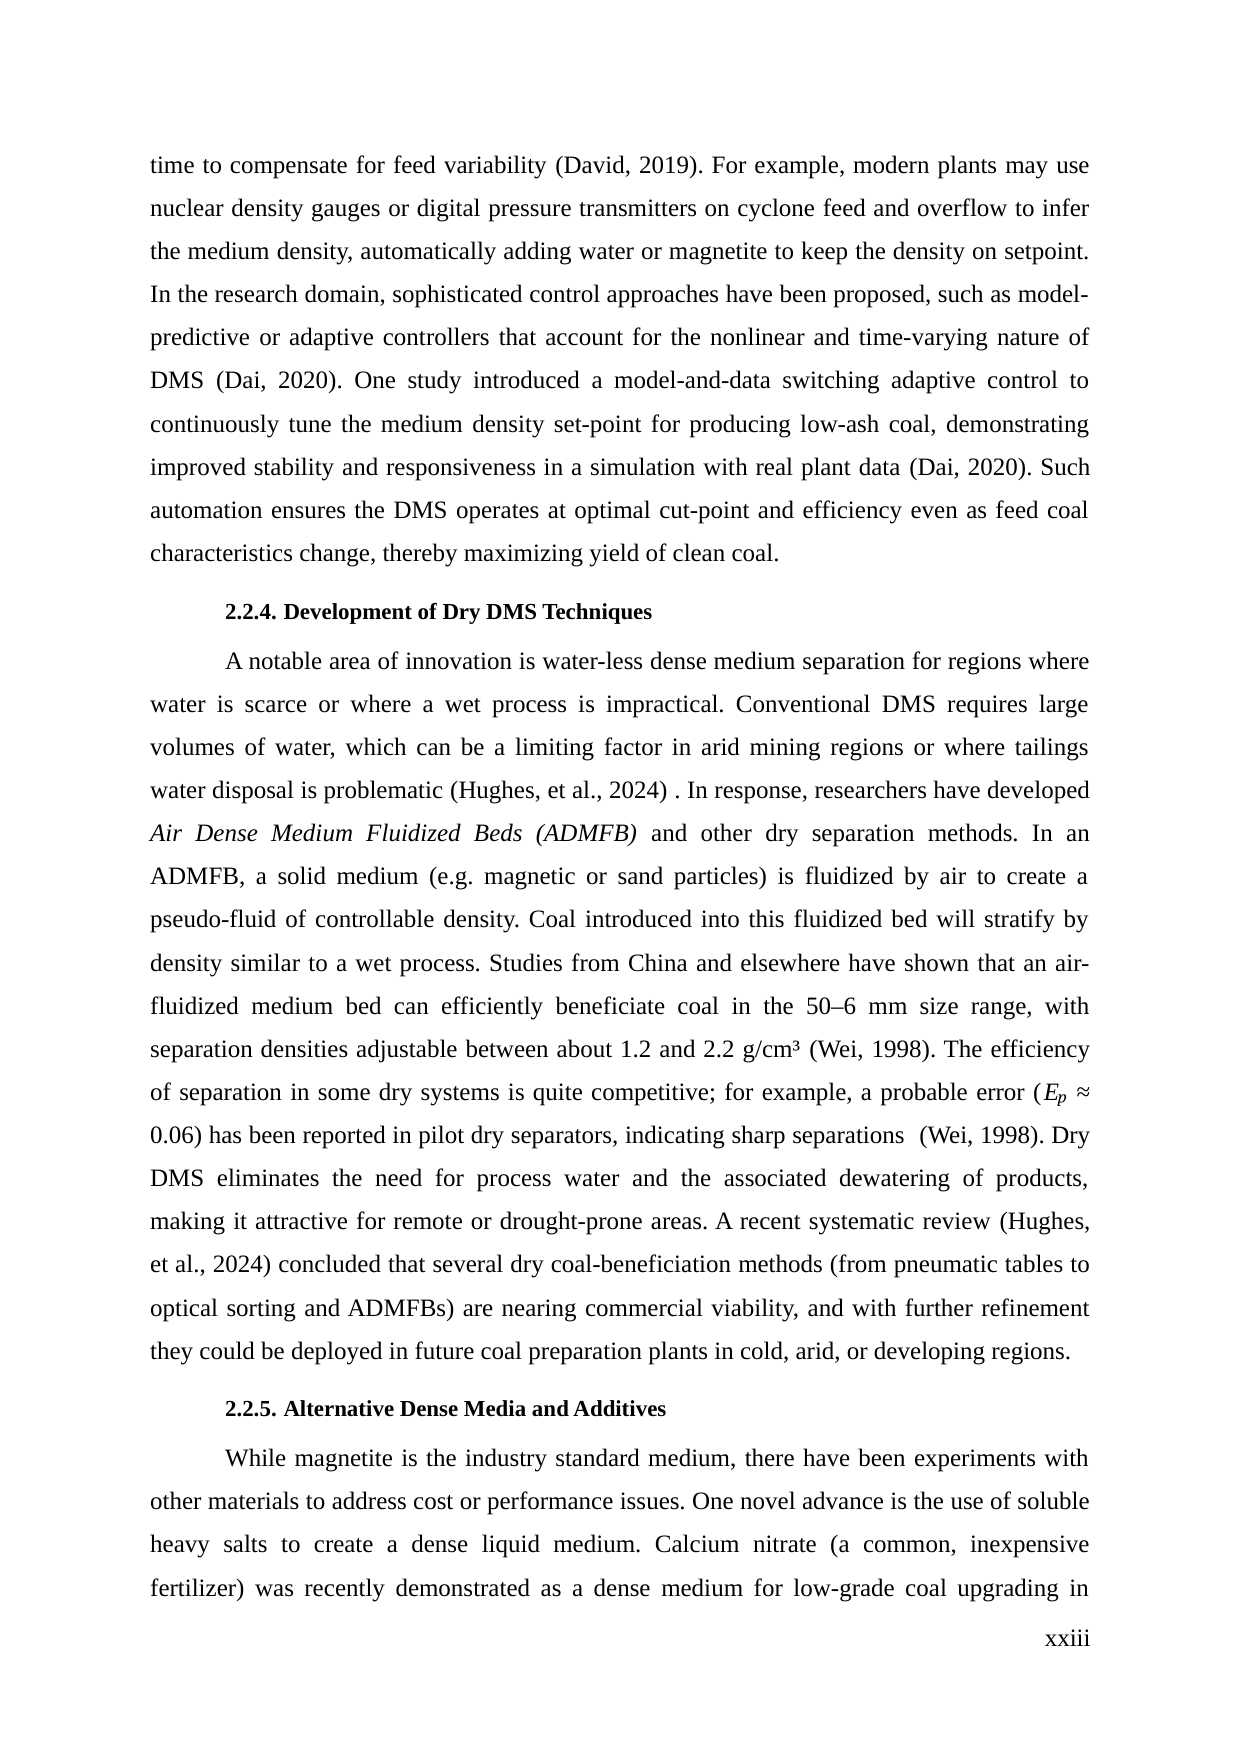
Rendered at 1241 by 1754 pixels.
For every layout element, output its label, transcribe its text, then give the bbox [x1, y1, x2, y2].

text A notable area of innovation is water-less dense medium separation for regions where water is scarce or where a wet process is impractical. Conventional DMS requires large volumes of water, which can be a limiting factor in arid mining regions or where tailings water disposal is problematic . In response, researchers have developed Air Dense Medium Fluidized Beds (ADMFB) and other dry separation methods. In an ADMFB, a solid medium (e.g. magnetic or sand particles) is fluidized by air to create a pseudo-fluid of controllable density. Coal introduced into this fluidized bed will stratify by density similar to a wet process. Studies from China and elsewhere have shown that an air-fluidized medium bed can efficiently beneficiate coal in the 50–6 mm size range, with separation densities adjustable between about 1.2 and 2.2 g/cm³ ​. The efficiency of separation in some dry systems is quite competitive; for example, a probable error (Eₚ ≈ 0.06) has been reported in pilot dry separators, indicating sharp separations ​. Dry DMS eliminates the need for process water and the associated dewatering of products, making it attractive for remote or drought-prone areas. A recent systematic review concluded that several dry coal-beneficiation methods (from pneumatic tables to optical sorting and ADMFBs) are nearing commercial viability, and with further refinement they could be deployed in future coal preparation plants in cold, arid, or developing regions. [150, 646, 1090, 1364]
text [150, 150, 1090, 567]
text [150, 1443, 1090, 1601]
subtitle Alternative Dense Media and Additives [225, 1396, 1090, 1422]
subtitle Development of Dry DMS Techniques [225, 598, 1090, 624]
